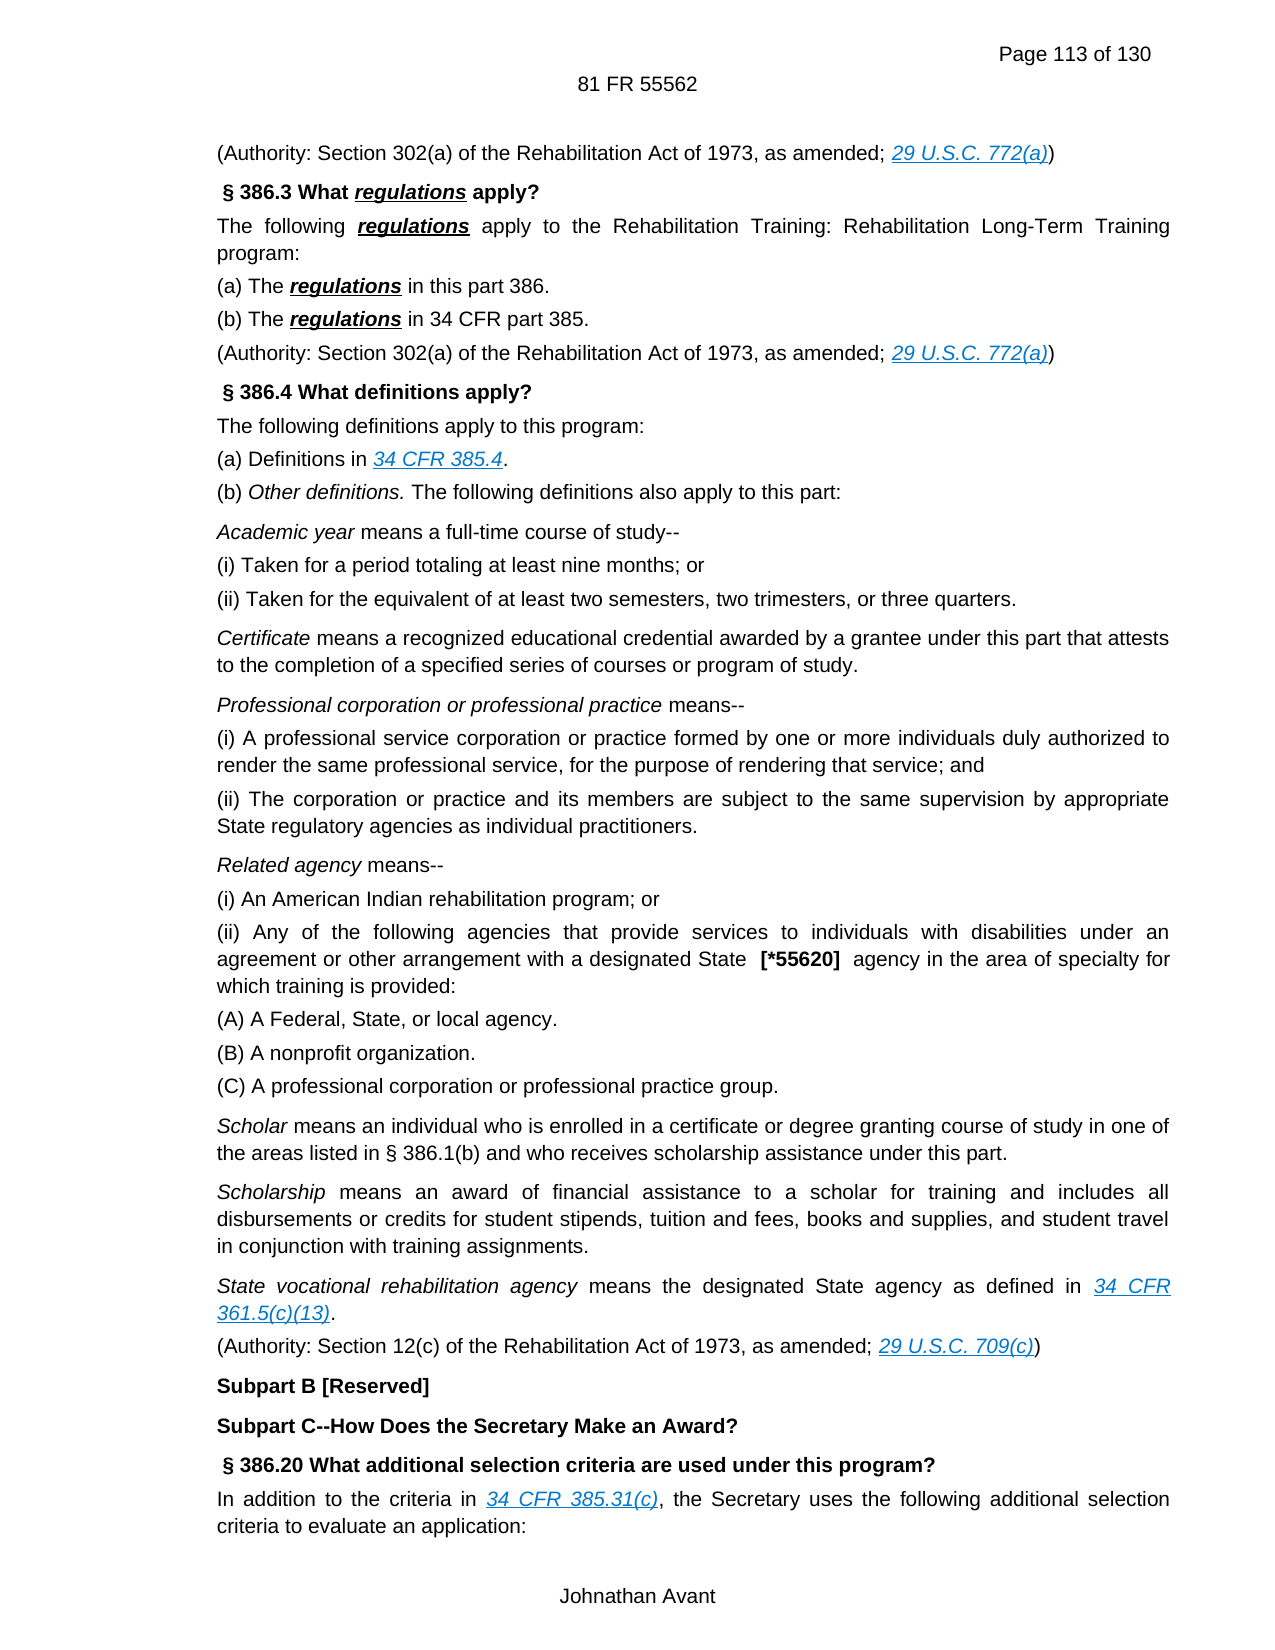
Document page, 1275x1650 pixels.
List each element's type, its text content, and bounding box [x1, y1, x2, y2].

text (i) A professional service corporation or practice formed by one or more individuals duly authorized to render the same professional service, for the purpose of rendering that service; and [217, 723, 1171, 777]
text (i) An American Indian rehabilitation program; or [217, 883, 1171, 910]
text (ii) Taken for the equivalent of at least two semesters, two trimesters, or three quarters. [217, 583, 1171, 610]
text § 386.4 What definitions apply? [217, 377, 1171, 404]
text Subpart B [Reserved] [217, 1371, 1171, 1398]
text (A) A Federal, State, or local agency. [217, 1004, 1171, 1031]
text Academic year means a full-time course of study-- [217, 517, 1171, 544]
text (Authority: Section 12(c) of the Rehabilitation Act of 1973, as amended; 29 U.S.C. 709(c)) [217, 1331, 1171, 1358]
text (Authority: Section 302(a) of the Rehabilitation Act of 1973, as amended; 29 U.S.C. 772(a)) [217, 137, 1171, 164]
text (C) A professional corporation or professional practice group. [217, 1071, 1171, 1098]
text Scholar means an individual who is enrolled in a certificate or degree granting course of study in one of the areas listed in § 386.1(b) and who receives scholarship assistance under this part. [217, 1110, 1171, 1164]
text § 386.20 What additional selection criteria are used under this program? [217, 1450, 1171, 1477]
text State vocational rehabilitation agency means the designated State agency as defined in 34 CFR 361.5(c)(13). [217, 1271, 1171, 1325]
text (a) Definitions in 34 CFR 385.4. [217, 444, 1171, 471]
text The following definitions apply to this program: [217, 410, 1171, 437]
text (ii) The corporation or practice and its members are subject to the same supervision by appropriate State regulatory agencies as individual practitioners. [217, 783, 1171, 837]
text Scholarship means an award of financial assistance to a scholar for training and includes all disbursements or credits for student stipends, tuition and fees, books and supplies, and student travel in conjunction with training assignments. [217, 1177, 1171, 1258]
text § 386.3 What regulations apply? [217, 177, 1171, 204]
text Certificate means a recognized educational credential awarded by a grantee under this part that attests to the completion of a specified series of courses or program of study. [217, 623, 1171, 677]
text In addition to the criteria in 34 CFR 385.31(c), the Secretary uses the following additional selection criteria to evaluate an application: [217, 1483, 1171, 1537]
text Professional corporation or professional practice means-- [217, 689, 1171, 717]
text Related agency means-- [217, 850, 1171, 877]
text (a) The regulations in this part 386. [217, 271, 1171, 298]
text (ii) Any of the following agencies that provide services to individuals with disabilities under an agreement or other arrangement with a designated State [*55620] agency in the area of specialty for which training is provided: [217, 917, 1171, 998]
text The following regulations apply to the Rehabilitation Training: Rehabilitation Long-Term Training program: [217, 210, 1171, 264]
text (Authority: Section 302(a) of the Rehabilitation Act of 1973, as amended; 29 U.S.C. 772(a)) [217, 337, 1171, 364]
text (i) Taken for a period totaling at least nine months; or [217, 550, 1171, 577]
text (b) Other definitions. The following definitions also apply to this part: [217, 477, 1171, 504]
text (B) A nonprofit organization. [217, 1037, 1171, 1064]
text (b) The regulations in 34 CFR part 385. [217, 304, 1171, 331]
text Subpart C--How Does the Secretary Make an Award? [217, 1410, 1171, 1437]
